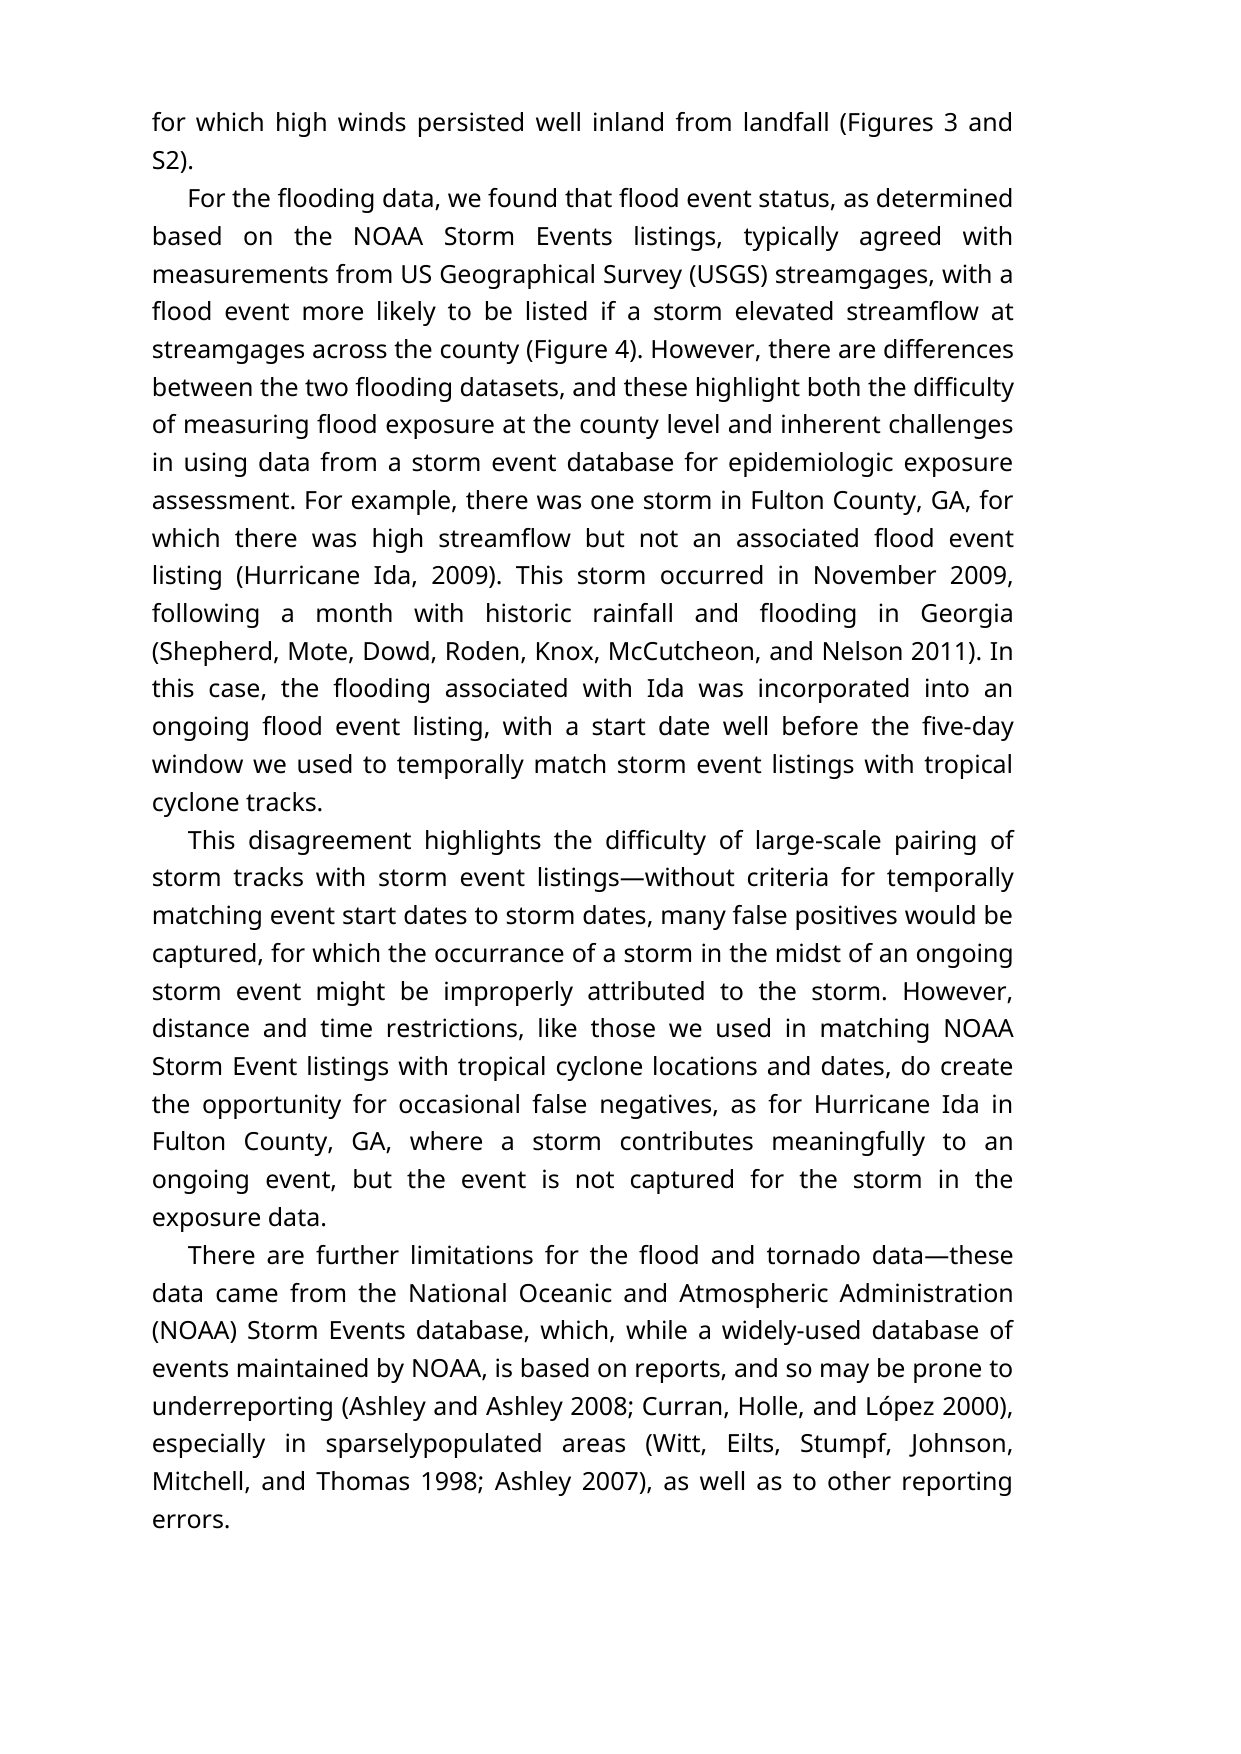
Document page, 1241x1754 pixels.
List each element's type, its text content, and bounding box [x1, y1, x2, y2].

text For the flooding data, we found that flood event status, as determined based on the NOAA Storm Events listings, typically agreed with measurements from US Geographical Survey (USGS) streamgages, with a flood event more likely to be listed if a storm elevated streamflow at streamgages across the county (Figure 4). However, there are differences between the two flooding datasets, and these highlight both the difficulty of measuring flood exposure at the county level and inherent challenges in using data from a storm event database for epidemiologic exposure assessment. For example, there was one storm in Fulton County, GA, for which there was high streamflow but not an associated flood event listing (Hurricane Ida, 2009). This storm occurred in November 2009, following a month with historic rainfall and flooding in Georgia (Shepherd, Mote, Dowd, Roden, Knox, McCutcheon, and Nelson 2011). In this case, the flooding associated with Ida was incorporated into an ongoing flood event listing, with a start date well before the five-day window we used to temporally match storm event listings with tropical cyclone tracks. [152, 181, 1015, 818]
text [152, 105, 1015, 177]
text There are further limitations for the flood and tornado data—these data came from the National Oceanic and Atmospheric Administration (NOAA) Storm Events database, which, while a widely-used database of events maintained by NOAA, is based on reports, and so may be prone to underreporting (Ashley and Ashley 2008; Curran, Holle, and López 2000), especially in sparselypopulated areas (Witt, Eilts, Stumpf, Johnson, Mitchell, and Thomas 1998; Ashley 2007), as well as to other reporting errors. [152, 1237, 1015, 1536]
text This disagreement highlights the difficulty of large-scale pairing of storm tracks with storm event listings—without criteria for temporally matching event start dates to storm dates, many false positives would be captured, for which the occurrance of a storm in the midst of an ongoing storm event might be improperly attributed to the storm. However, distance and time restrictions, like those we used in matching NOAA Storm Event listings with tropical cyclone locations and dates, do create the opportunity for occasional false negatives, as for Hurricane Ida in Fulton County, GA, where a storm contributes meaningfully to an ongoing event, but the event is not captured for the storm in the exposure data. [152, 822, 1015, 1233]
